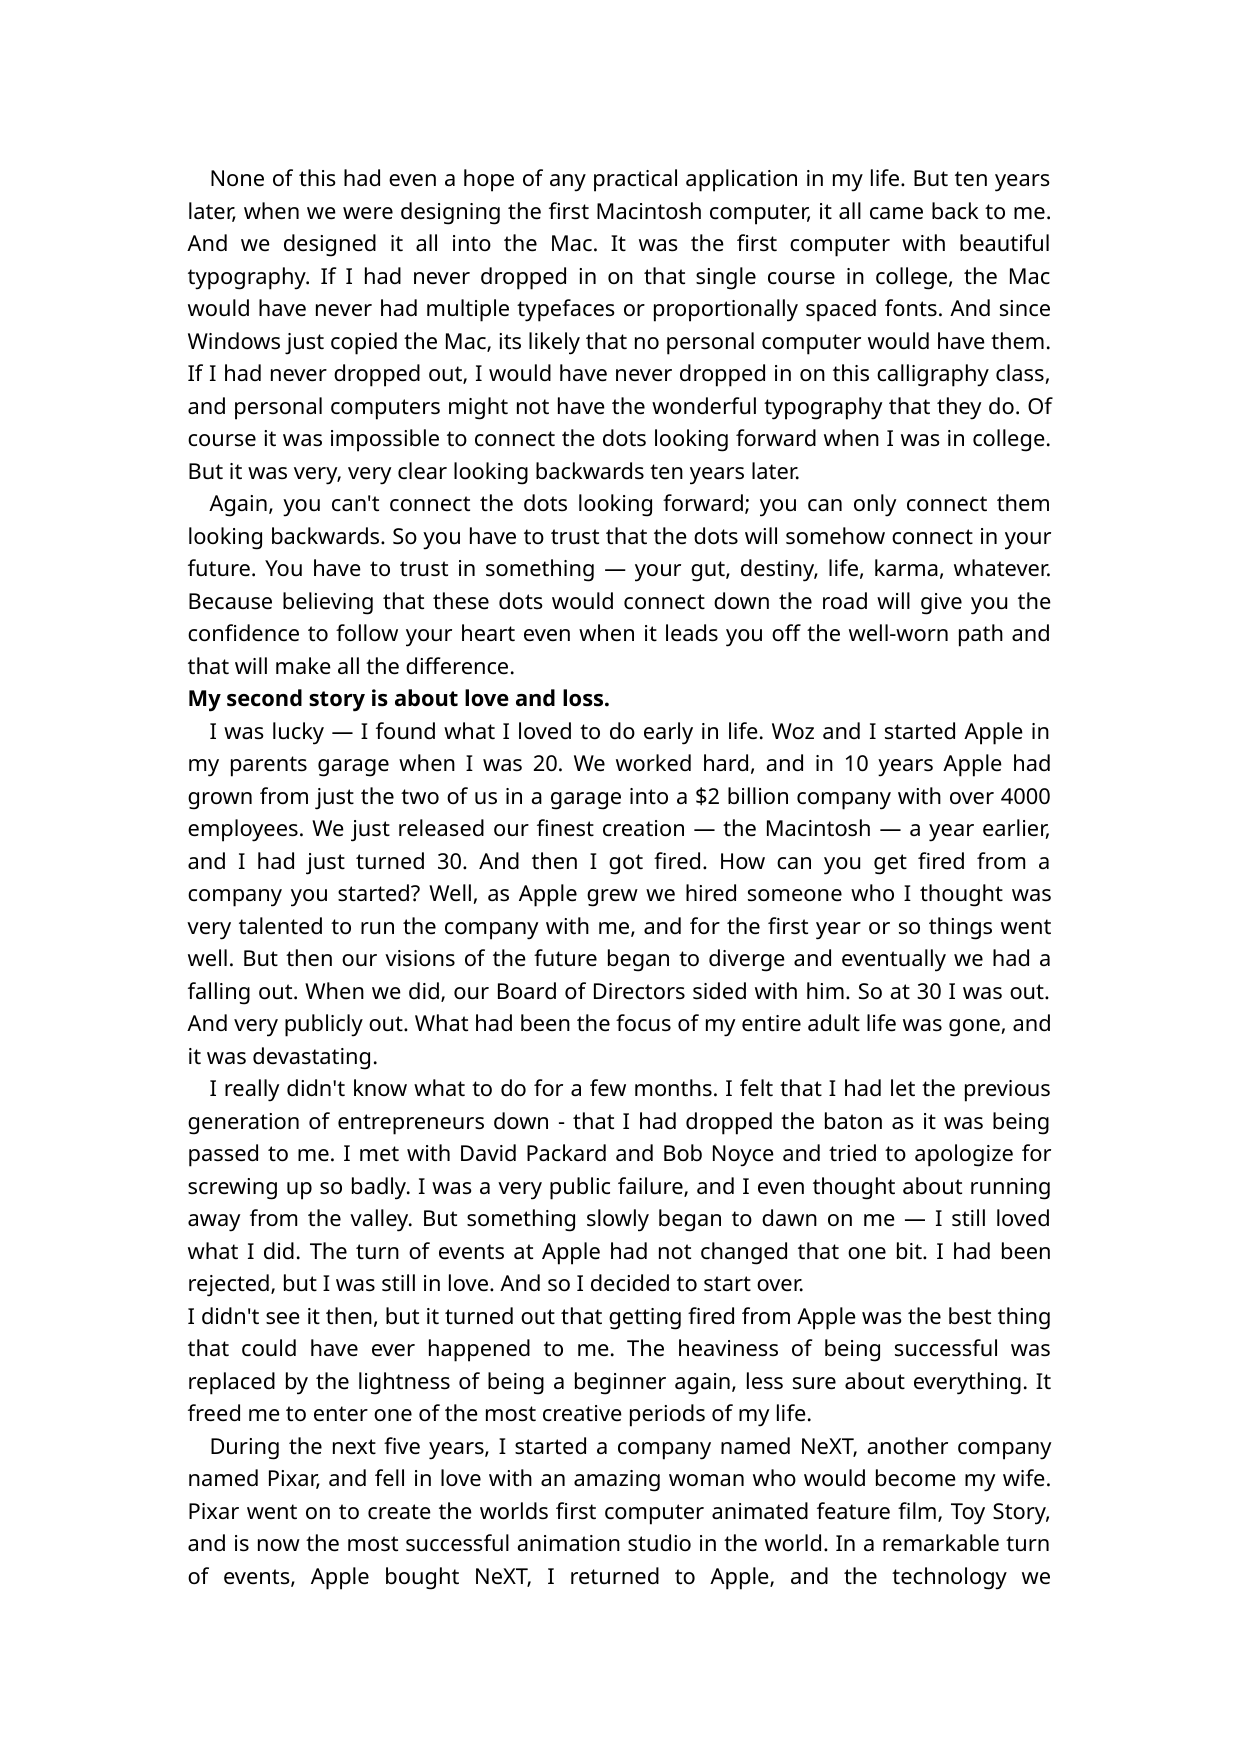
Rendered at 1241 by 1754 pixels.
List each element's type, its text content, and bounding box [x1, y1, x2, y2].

text None of this had even a hope of any practical application in my life. But ten years later, when we were designing the first Macintosh computer, it all came back to me. And we designed it all into the Mac. It was the first computer with beautiful typography. If I had never dropped in on that single course in college, the Mac would have never had multiple typefaces or proportionally spaced fonts. And since Windows just copied the Mac, its likely that no personal computer would have them. If I had never dropped out, I would have never dropped in on this calligraphy class, and personal computers might not have the wonderful typography that they do. Of course it was impossible to connect the dots looking forward when I was in college. But it was very, very clear looking backwards ten years later. [187, 162, 1053, 487]
text I really didn't know what to do for a few months. I felt that I had let the previous generation of entrepreneurs down - that I had dropped the baton as it was being passed to me. I met with David Packard and Bob Noyce and tried to apologize for screwing up so badly. I was a very public failure, and I even thought about running away from the valley. But something slowly began to dawn on me — I still loved what I did. The turn of events at Apple had not changed that one bit. I had been rejected, but I was still in love. And so I decided to start over. [187, 1072, 1053, 1299]
text My second story is about love and loss. [187, 682, 1053, 714]
text I was lucky — I found what I loved to do early in life. Woz and I started Apple in my parents garage when I was 20. We worked hard, and in 10 years Apple had grown from just the two of us in a garage into a $2 billion company with over 4000 employees. We just released our finest creation — the Macintosh — a year earlier, and I had just turned 30. And then I got fired. How can you get fired from a company you started? Well, as Apple grew we hired someone who I thought was very talented to run the company with me, and for the first year or so things went well. But then our visions of the future began to diverge and eventually we had a falling out. When we did, our Board of Directors sided with him. So at 30 I was out. And very publicly out. What had been the focus of my entire adult life was gone, and it was devastating. [187, 714, 1053, 1072]
text Again, you can't connect the dots looking forward; you can only connect them looking backwards. So you have to trust that the dots will somehow connect in your future. You have to trust in something — your gut, destiny, life, karma, whatever. Because believing that these dots would connect down the road will give you the confidence to follow your heart even when it leads you off the well-worn path and that will make all the difference. [187, 487, 1053, 682]
text I didn't see it then, but it turned out that getting fired from Apple was the best thing that could have ever happened to me. The heaviness of being successful was replaced by the lightness of being a beginner again, less sure about everything. It freed me to enter one of the most creative periods of my life. [187, 1299, 1053, 1429]
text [187, 1429, 1053, 1592]
